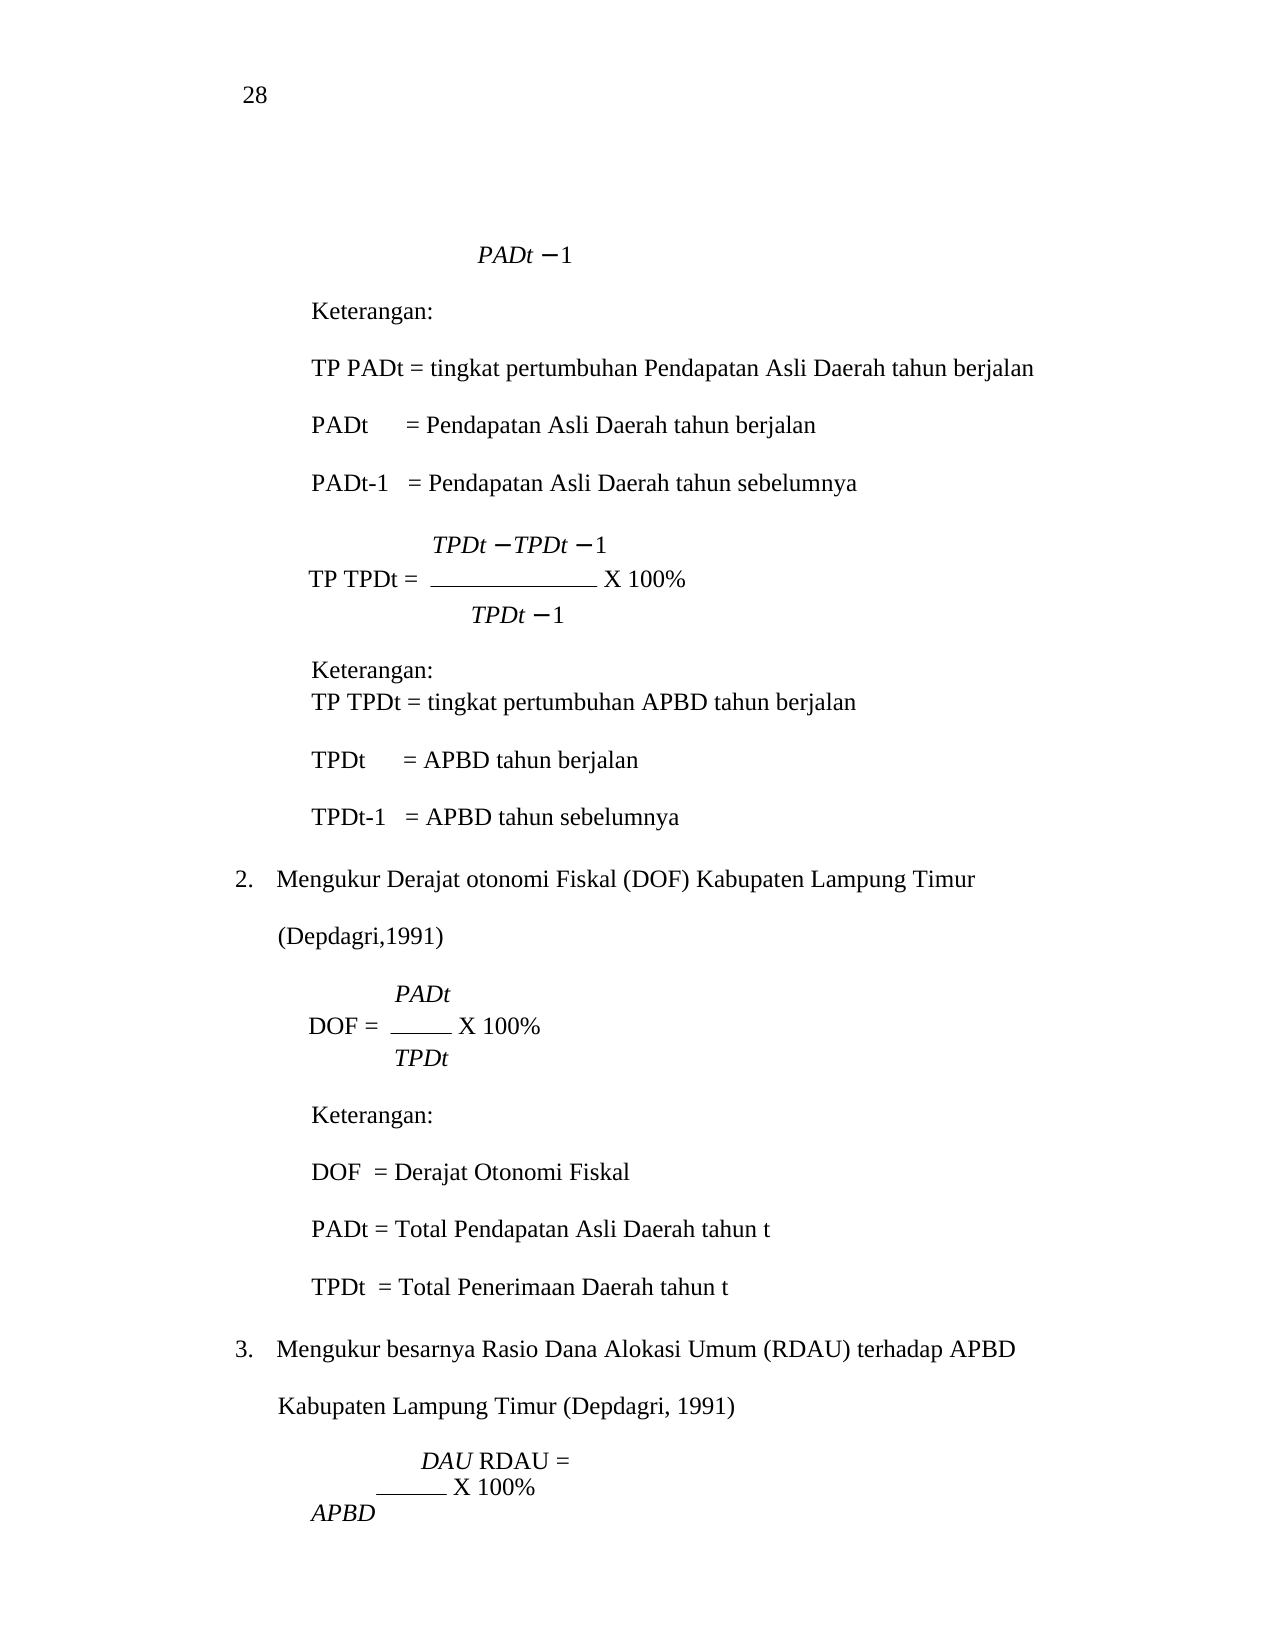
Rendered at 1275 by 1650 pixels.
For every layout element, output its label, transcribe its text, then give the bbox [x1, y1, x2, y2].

text PADt [394, 979, 1098, 1008]
text TPDt [394, 1043, 1098, 1072]
text TPDt = Total Penerimaan Daerah tahun t [311, 1272, 1098, 1300]
text TPDt-1 = APBD tahun sebelumnya [311, 802, 1098, 831]
list Mengukur Derajat otonomi Fiskal (DOF) Kabupaten Lampung Timur [235, 864, 1098, 893]
text TPDt −1 [471, 597, 1098, 631]
text PADt = Total Pendapatan Asli Daerah tahun t [311, 1214, 1098, 1243]
text DOF = X 100% [227, 1011, 1098, 1040]
text TP TPDt = X 100% [227, 564, 1098, 593]
text Keterangan: [311, 296, 1098, 325]
text Keterangan: [311, 1100, 1098, 1129]
text TP PADt = tingkat pertumbuhan Pendapatan Asli Daerah tahun berjalan [311, 353, 1098, 382]
text Keterangan: [311, 655, 1098, 684]
text TPDt −TPDt −1 [432, 527, 1098, 561]
text PADt-1 = Pendapatan Asli Daerah tahun sebelumnya [311, 468, 1098, 497]
text TPDt = APBD tahun berjalan [311, 745, 1098, 773]
text (Depdagri,1991) [278, 921, 1098, 950]
text TP TPDt = tingkat pertumbuhan APBD tahun berjalan [311, 687, 1098, 716]
list Mengukur besarnya Rasio Dana Alokasi Umum (RDAU) terhadap APBD [235, 1334, 1098, 1363]
text DAU RDAU = X 100% APBD [311, 1449, 577, 1527]
text PADt −1 [477, 237, 1098, 271]
text PADt = Pendapatan Asli Daerah tahun berjalan [311, 411, 1098, 439]
text Kabupaten Lampung Timur (Depdagri, 1991) [278, 1391, 1098, 1420]
text DOF = Derajat Otonomi Fiskal [311, 1157, 1098, 1186]
